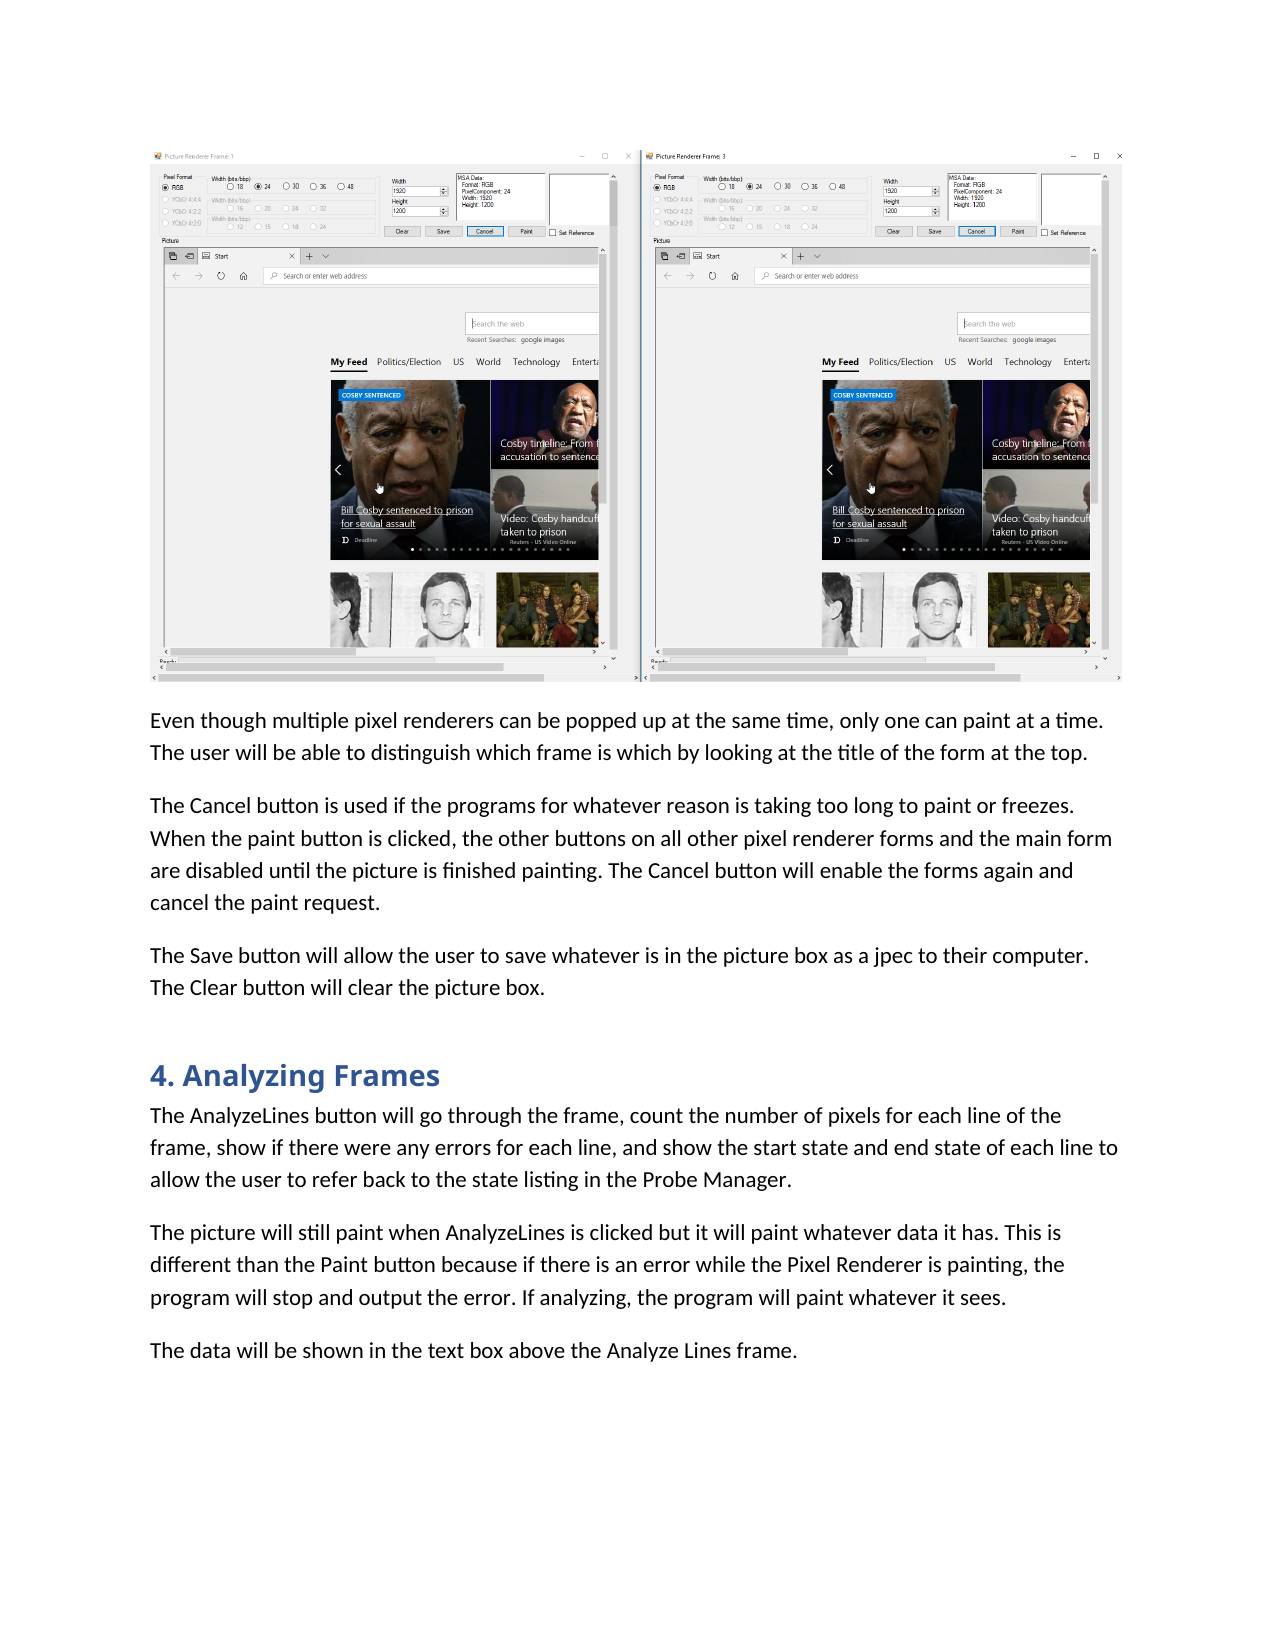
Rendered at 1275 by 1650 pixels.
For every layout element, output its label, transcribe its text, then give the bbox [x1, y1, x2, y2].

text Even though multiple pixel renderers can be popped up at the same time, only one can paint at a time. The user will be able to distinguish which frame is which by looking at the title of the form at the top. [150, 706, 1125, 766]
text The Cancel button is used if the programs for whatever reason is taking too long to paint or freezes. When the paint button is clicked, the other buttons on all other pixel renderer forms and the main form are disabled until the picture is finished painting. The Cancel button will enable the forms again and cancel the paint request. [150, 791, 1125, 916]
text The data will be shown in the text box above the Analyze Lines frame. [150, 1336, 1125, 1364]
text The picture will still paint when AnalyzeLines is clicked but it will paint whatever data it has. This is different than the Paint button because if there is an error while the Pixel Renderer is painting, the program will stop and output the error. If analyzing, the program will paint whatever it sees. [150, 1218, 1125, 1311]
text The Save button will allow the user to save whatever is in the picture box as a jpec to their computer. The Clear button will clear the picture box. [150, 941, 1125, 1001]
text The AnalyzeLines button will go through the frame, count the number of pixels for each line of the frame, show if there were any errors for each line, and show the start state and end state of each line to allow the user to refer back to the state listing in the Probe Manager. [150, 1101, 1125, 1193]
picture [150, 150, 1122, 682]
subtitle 4. Analyzing Frames [150, 1055, 1125, 1095]
